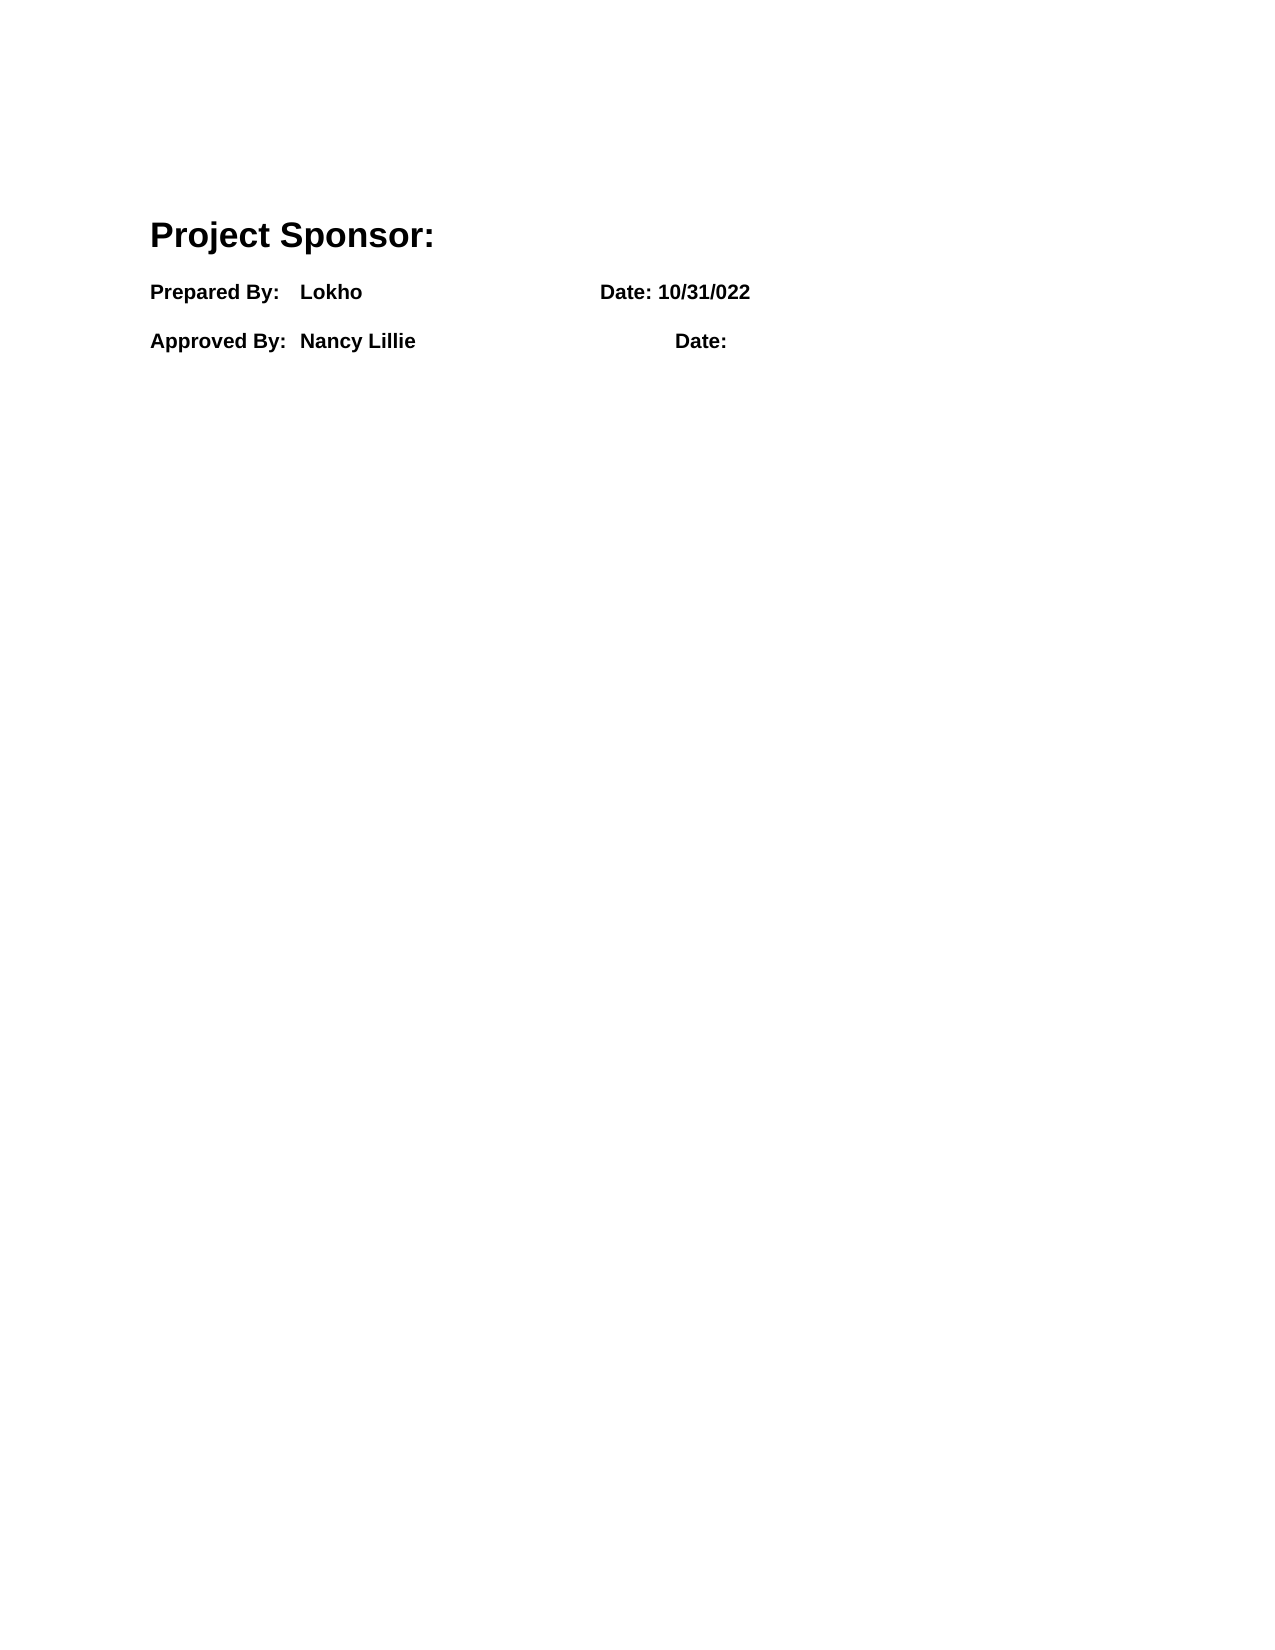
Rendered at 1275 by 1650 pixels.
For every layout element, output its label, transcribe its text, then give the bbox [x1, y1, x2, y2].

subtitle Project Sponsor: [150, 214, 1125, 254]
text Approved By: Nancy Lillie Date: [150, 328, 1125, 352]
text Prepared By: Lokho Date: 10/31/022 [150, 279, 1125, 303]
